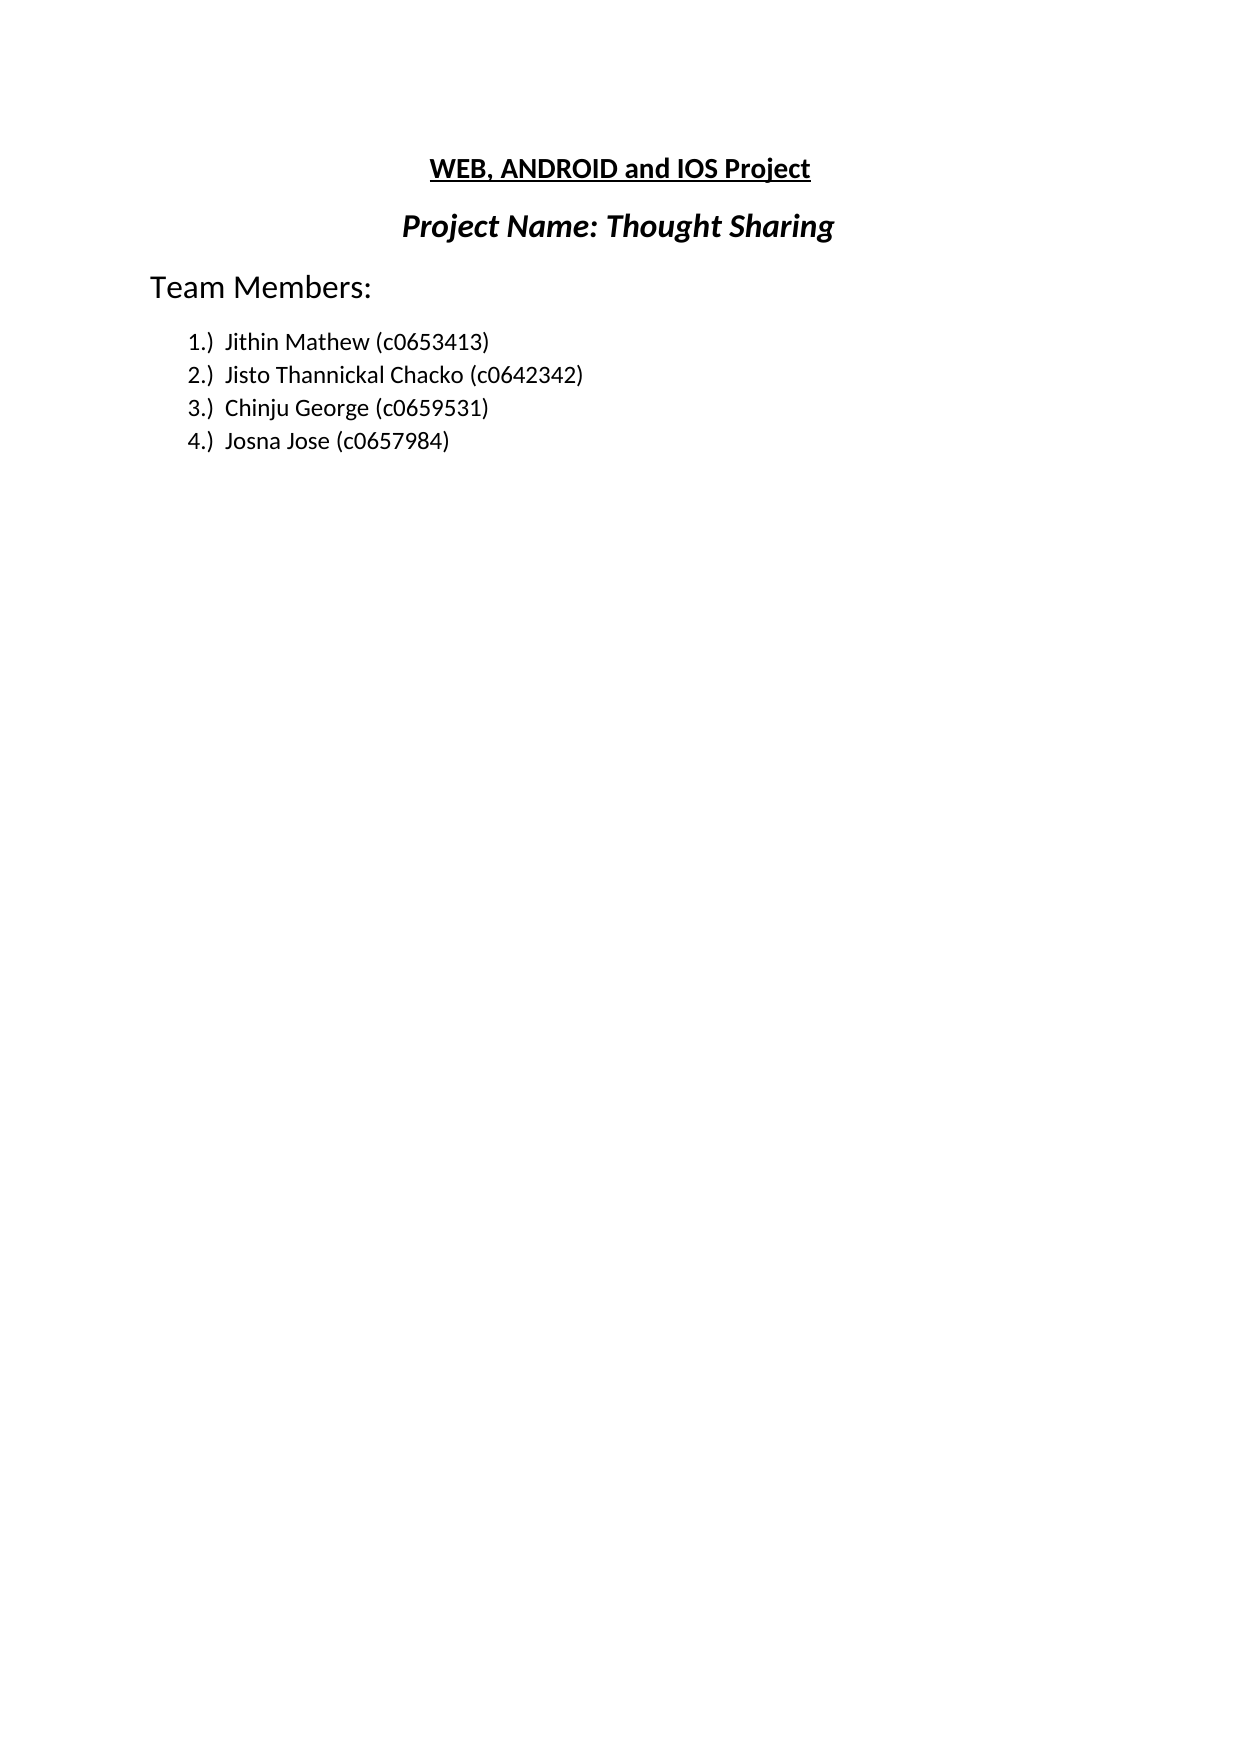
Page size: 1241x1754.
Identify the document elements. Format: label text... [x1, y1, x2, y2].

list Jisto Thannickal Chacko (c0642342) [187, 359, 1090, 390]
text WEB, ANDROID and IOS Project [150, 150, 1090, 186]
list Josna Jose (c0657984) [187, 425, 1090, 456]
list Chinju George (c0659531) [187, 392, 1090, 423]
list Jithin Mathew (c0653413) [187, 326, 1090, 357]
text Project Name: Thought Sharing [150, 205, 1090, 246]
text Team Members: [150, 266, 1090, 306]
